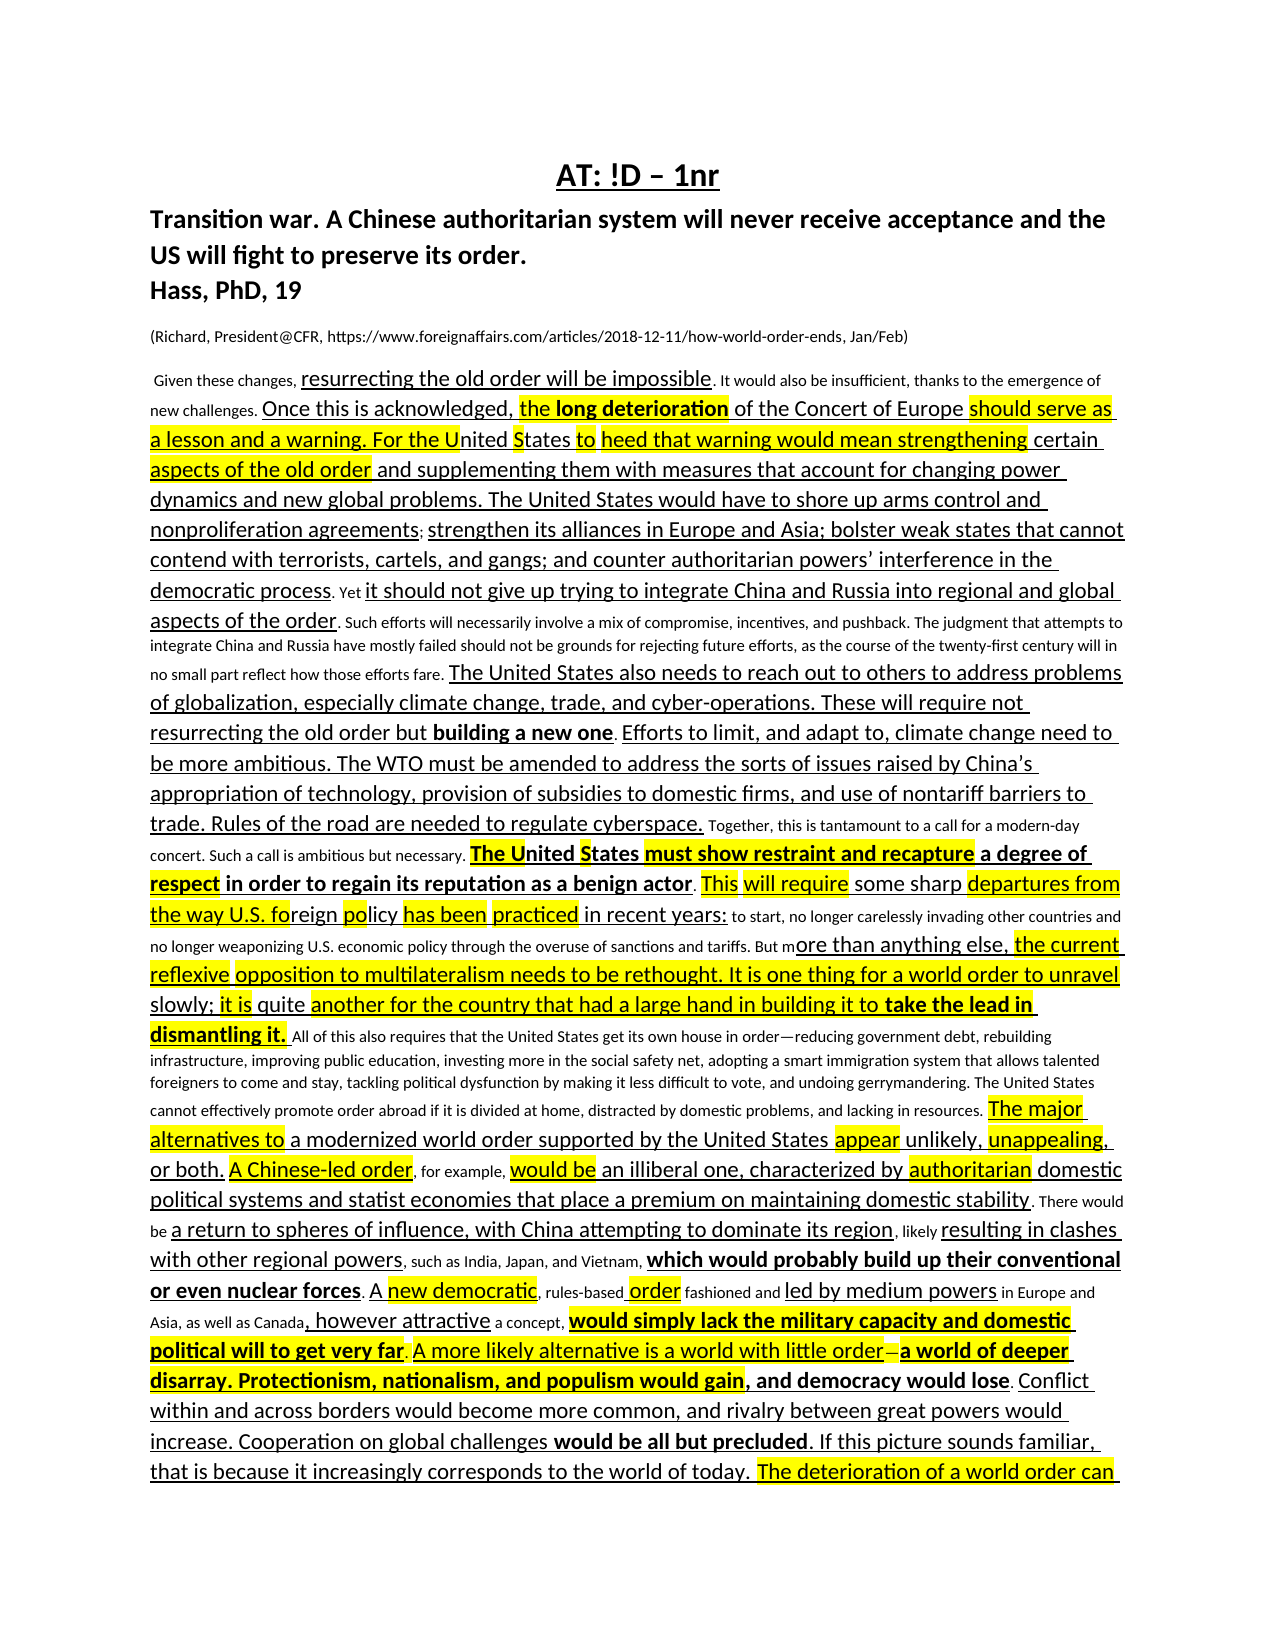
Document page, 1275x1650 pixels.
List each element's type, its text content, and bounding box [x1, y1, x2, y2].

text Hass, PhD, 19 [150, 273, 1125, 307]
subtitle AT: !D – 1nr [150, 154, 1125, 195]
subtitle Transition war. A Chinese authoritarian system will never receive acceptance and the US will fight to preserve its order. [150, 202, 1125, 271]
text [150, 364, 1125, 1485]
text (Richard, President@CFR, https://www.foreignaffairs.com/articles/2018-12-11/how-world-order-ends, Jan/Feb) [150, 326, 1125, 346]
